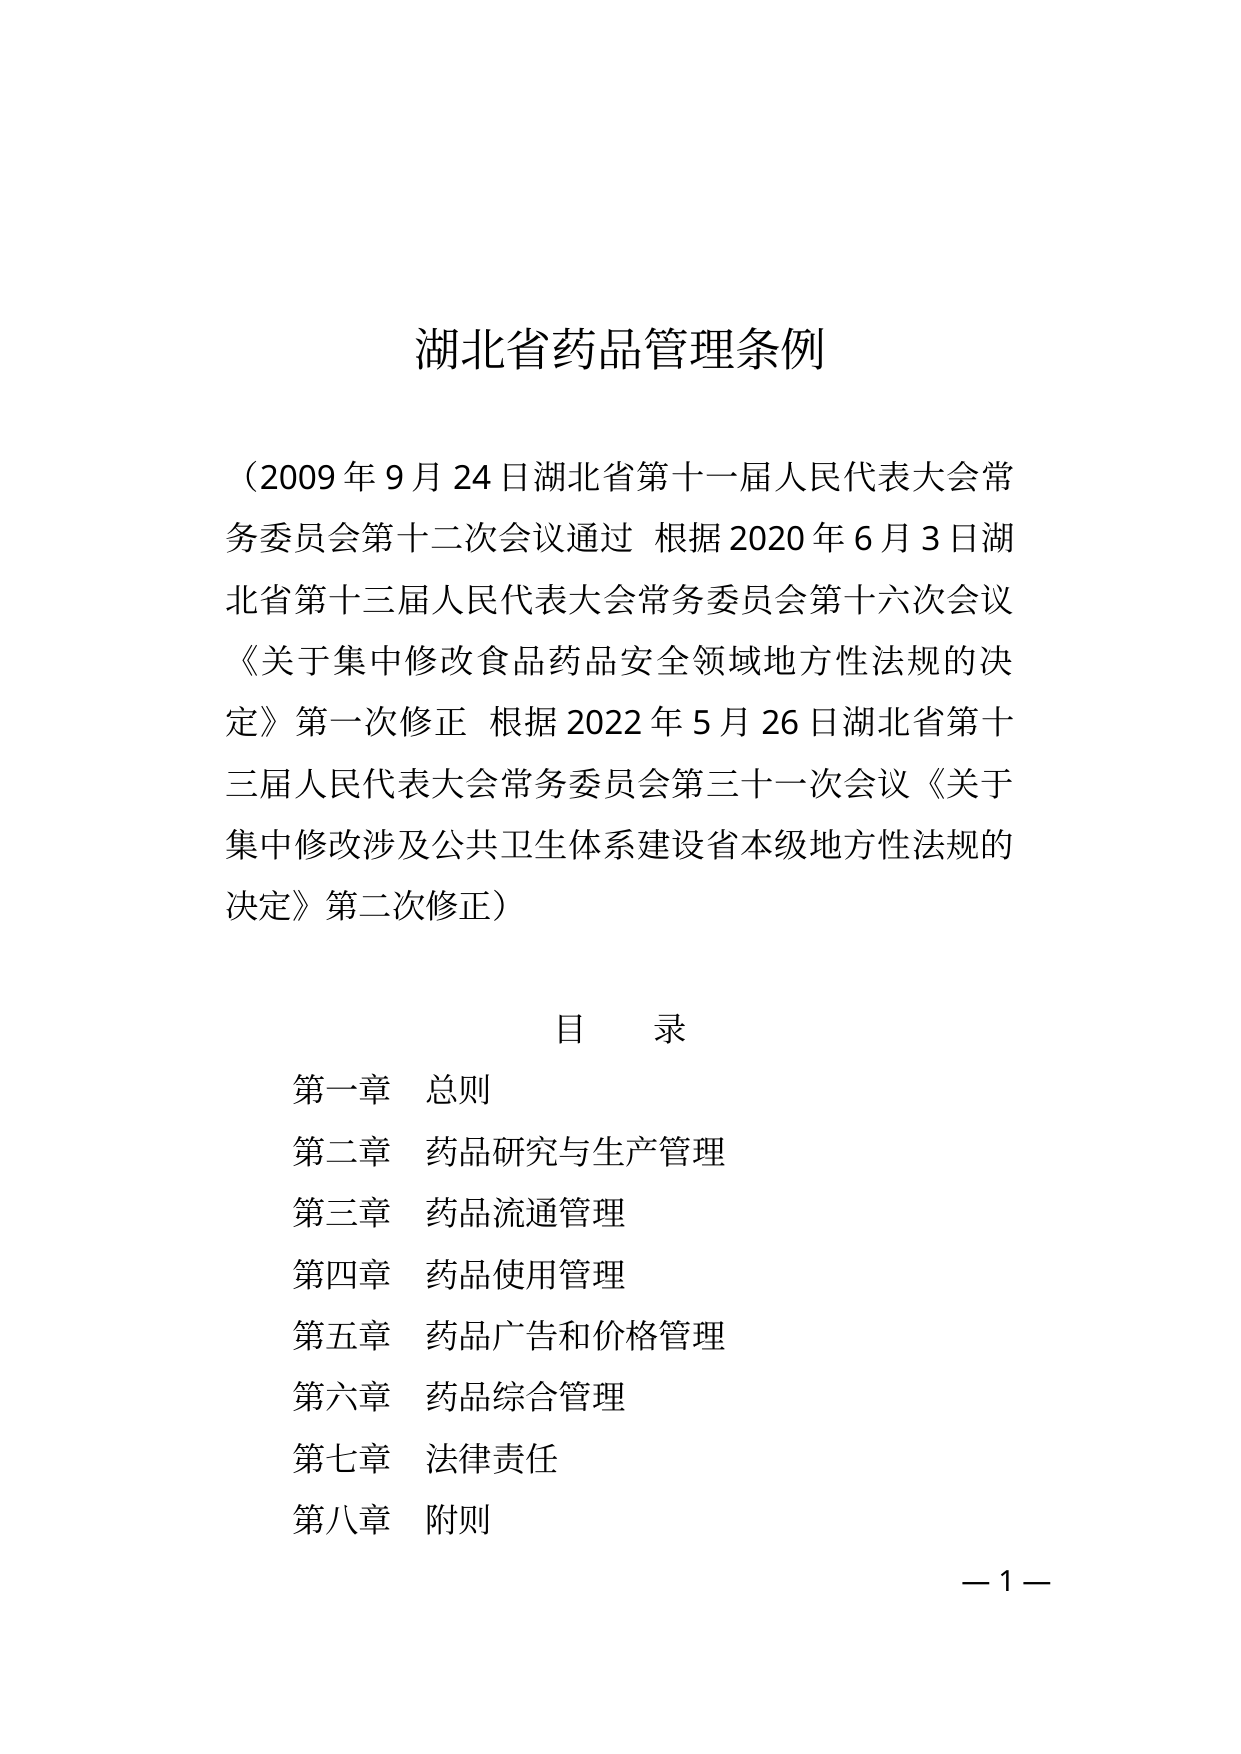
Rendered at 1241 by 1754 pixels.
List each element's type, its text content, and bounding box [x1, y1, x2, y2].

text 第八章 附则 [225, 1483, 1015, 1545]
text 第四章 药品使用管理 [225, 1238, 1015, 1299]
text （2009年9月24日湖北省第十一届人民代表大会常务委员会第十二次会议通过 根据2020年6月3日湖北省第十三届人民代表大会常务委员会第十六次会议《关于集中修改食品药品安全领域地方性法规的决定》第一次修正 根据2022年5月26日湖北省第十三届人民代表大会常务委员会第三十一次会议《关于集中修改涉及公共卫生体系建设省本级地方性法规的决定》第二次修正） [225, 440, 1015, 931]
text 第一章 总则 [225, 1054, 1015, 1115]
text 第三章 药品流通管理 [225, 1177, 1015, 1238]
text 第六章 药品综合管理 [225, 1361, 1015, 1422]
text 湖北省药品管理条例 [159, 318, 1081, 379]
text 第五章 药品广告和价格管理 [225, 1299, 1015, 1361]
text 目 录 [225, 992, 1015, 1054]
text 第二章 药品研究与生产管理 [225, 1115, 1015, 1177]
text 第七章 法律责任 [225, 1422, 1015, 1483]
